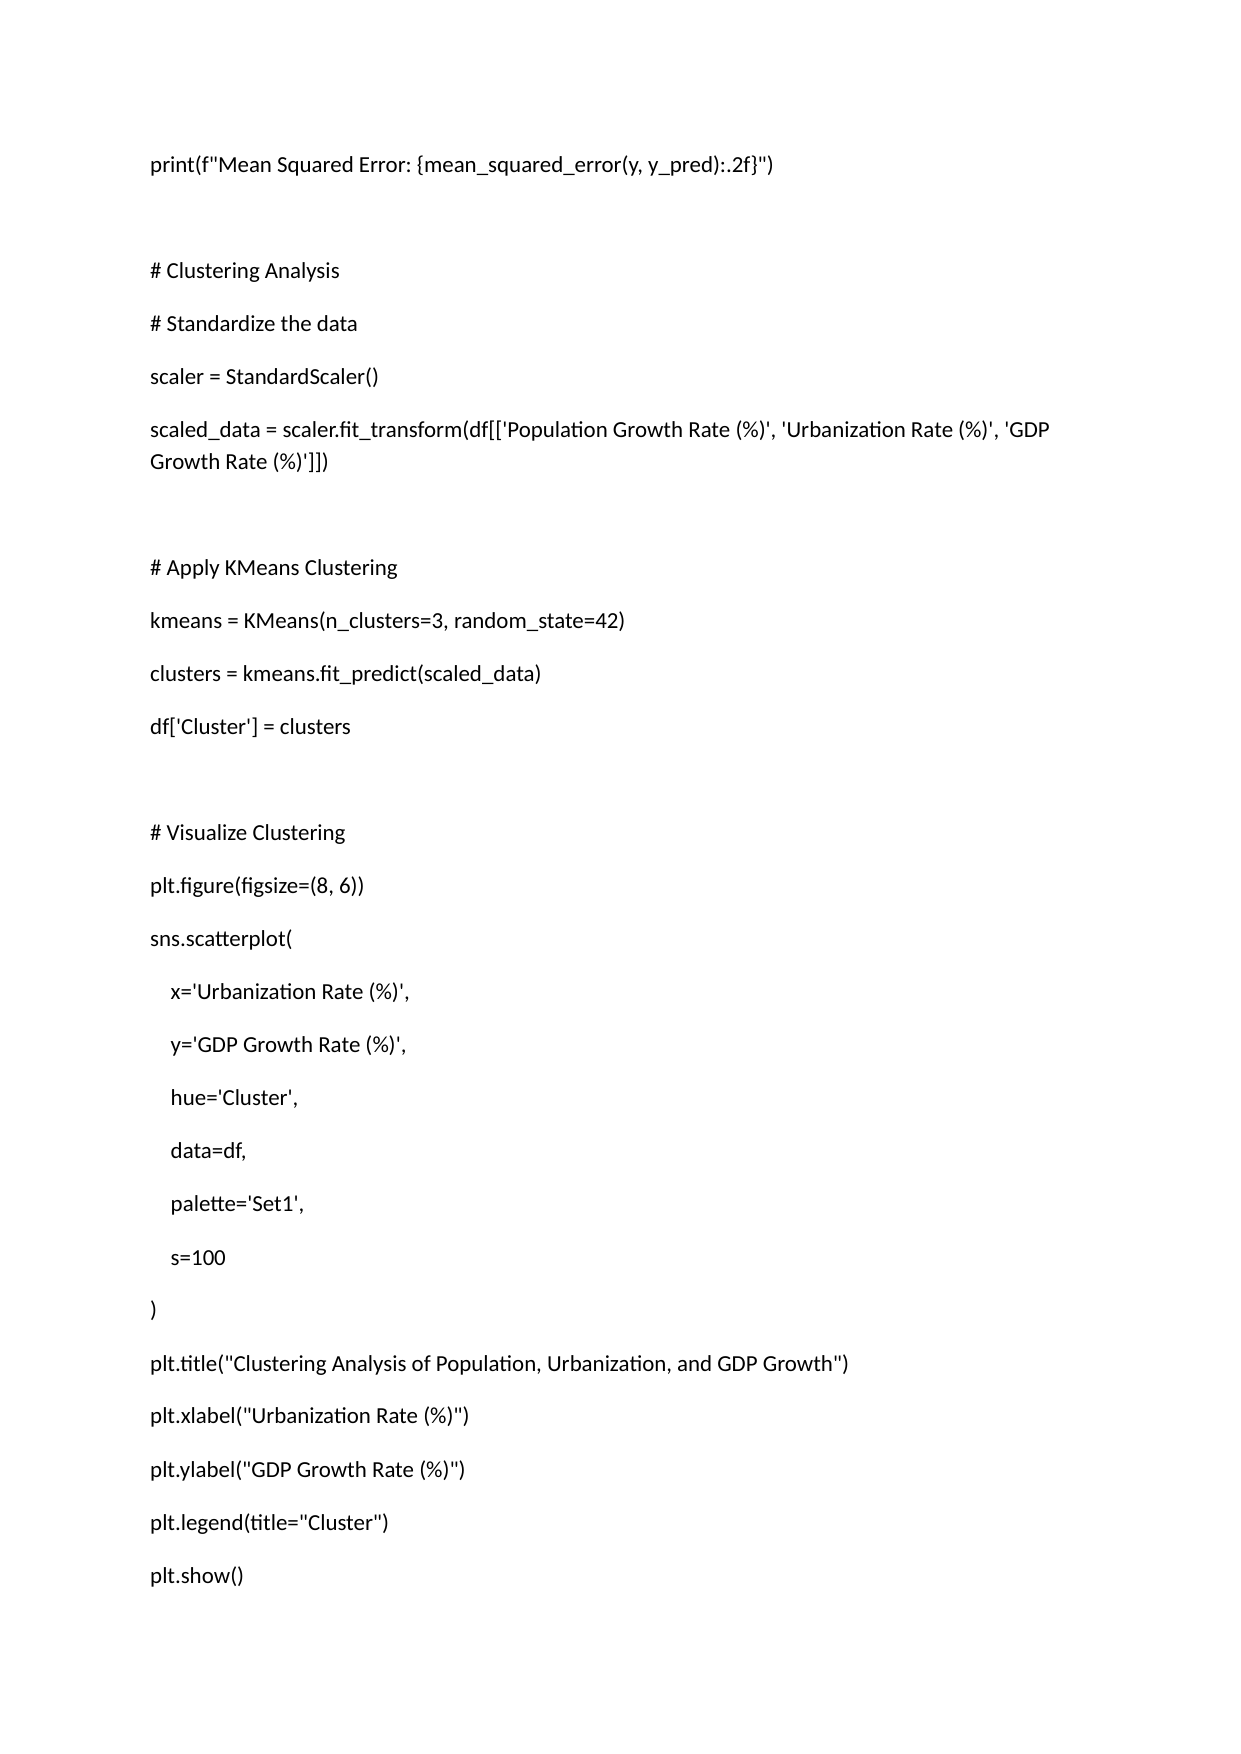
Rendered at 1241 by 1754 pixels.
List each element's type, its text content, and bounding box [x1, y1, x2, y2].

text df['Cluster'] = clusters [150, 712, 1090, 740]
text clusters = kmeans.fit_predict(scaled_data) [150, 659, 1090, 687]
text x='Urbanization Rate (%)', [150, 977, 1090, 1006]
text palette='Set1', [150, 1189, 1090, 1218]
text plt.figure(figsize=(8, 6)) [150, 871, 1090, 899]
text plt.ylabel("GDP Growth Rate (%)") [150, 1455, 1090, 1483]
text scaler = StandardScaler() [150, 362, 1090, 390]
text plt.title("Clustering Analysis of Population, Urbanization, and GDP Growth") [150, 1349, 1090, 1377]
text # Visualize Clustering [150, 818, 1090, 846]
text plt.show() [150, 1561, 1090, 1589]
text scaled_data = scaler.fit_transform(df[['Population Growth Rate (%)', 'Urbanization Rate (%)', 'GDP Growth Rate (%)']]) [150, 415, 1090, 475]
text s=100 [150, 1243, 1090, 1271]
text # Standardize the data [150, 309, 1090, 337]
text # Apply KMeans Clustering [150, 553, 1090, 581]
text kmeans = KMeans(n_clusters=3, random_state=42) [150, 606, 1090, 634]
text ) [150, 1296, 1090, 1324]
text data=df, [150, 1137, 1090, 1164]
text sns.scatterplot( [150, 924, 1090, 952]
text y='GDP Growth Rate (%)', [150, 1031, 1090, 1058]
text plt.xlabel("Urbanization Rate (%)") [150, 1402, 1090, 1430]
text print(f"Mean Squared Error: {mean_squared_error(y, y_pred):.2f}") [150, 150, 1090, 178]
text plt.legend(title="Cluster") [150, 1508, 1090, 1536]
text # Clustering Analysis [150, 256, 1090, 284]
text hue='Cluster', [150, 1083, 1090, 1112]
